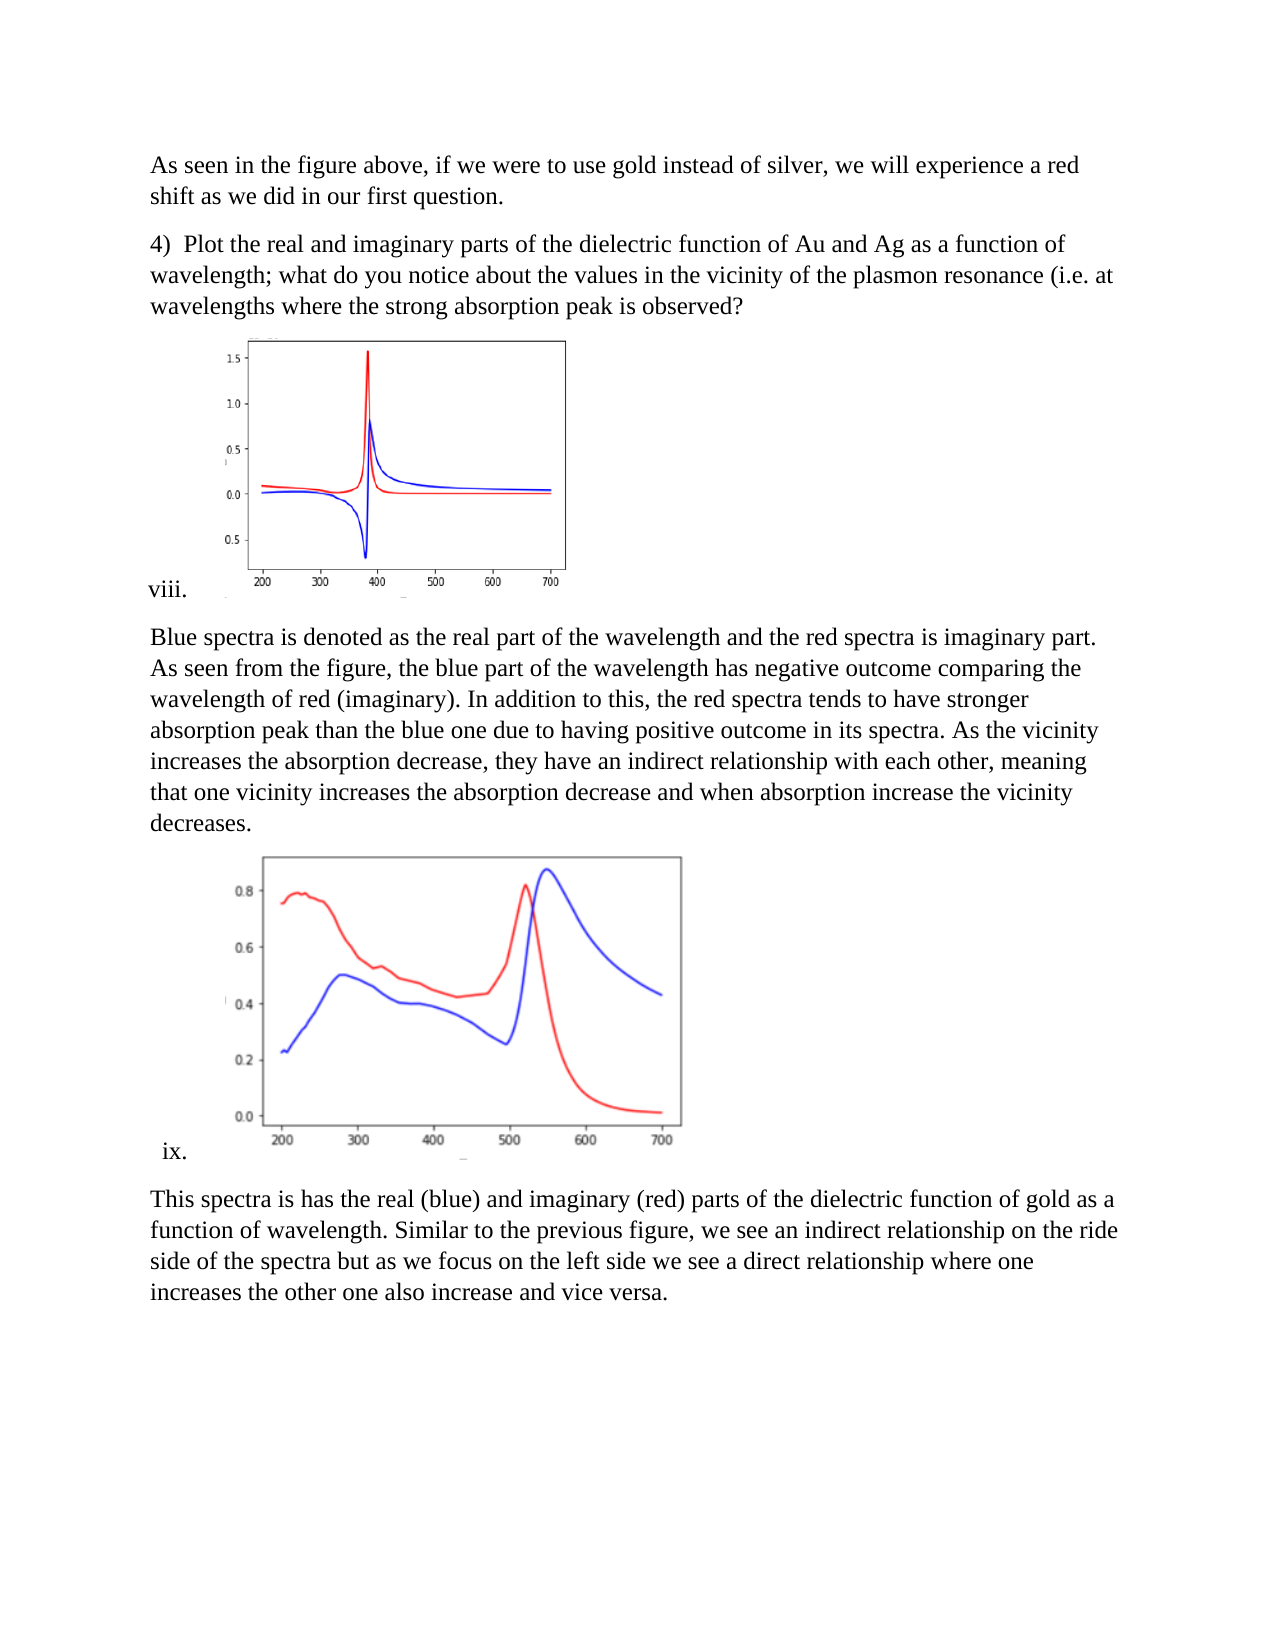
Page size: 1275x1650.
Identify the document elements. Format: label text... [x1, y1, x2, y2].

picture [225, 856, 698, 1160]
picture [225, 338, 578, 598]
text 4) Plot the real and imaginary parts of the dielectric function of Au and Ag as a function of wavelength; what do you notice about the values in the vicinity of the plasmon resonance (i.e. at wavelengths where the strong absorption peak is observed? [150, 229, 1125, 319]
text This spectra is has the real (blue) and imaginary (red) parts of the dielectric function of gold as a function of wavelength. Similar to the previous figure, we see an indirect relationship on the ride side of the spectra but as we focus on the left side we see a direct relationship where one increases the other one also increase and vice versa. [150, 1184, 1125, 1306]
text As seen in the figure above, if we were to use gold instead of silver, we will experience a red shift as we did in our first question. [150, 150, 1125, 210]
text Blue spectra is denoted as the real part of the wavelength and the red spectra is imaginary part. As seen from the figure, the blue part of the wavelength has negative outcome comparing the wavelength of red (imaginary). In addition to this, the red spectra tends to have stronger absorption peak than the blue one due to having positive outcome in its spectra. As the vicinity increases the absorption decrease, they have an indirect relationship with each other, meaning that one vicinity increases the absorption decrease and when absorption increase the vicinity decreases. [150, 622, 1125, 837]
